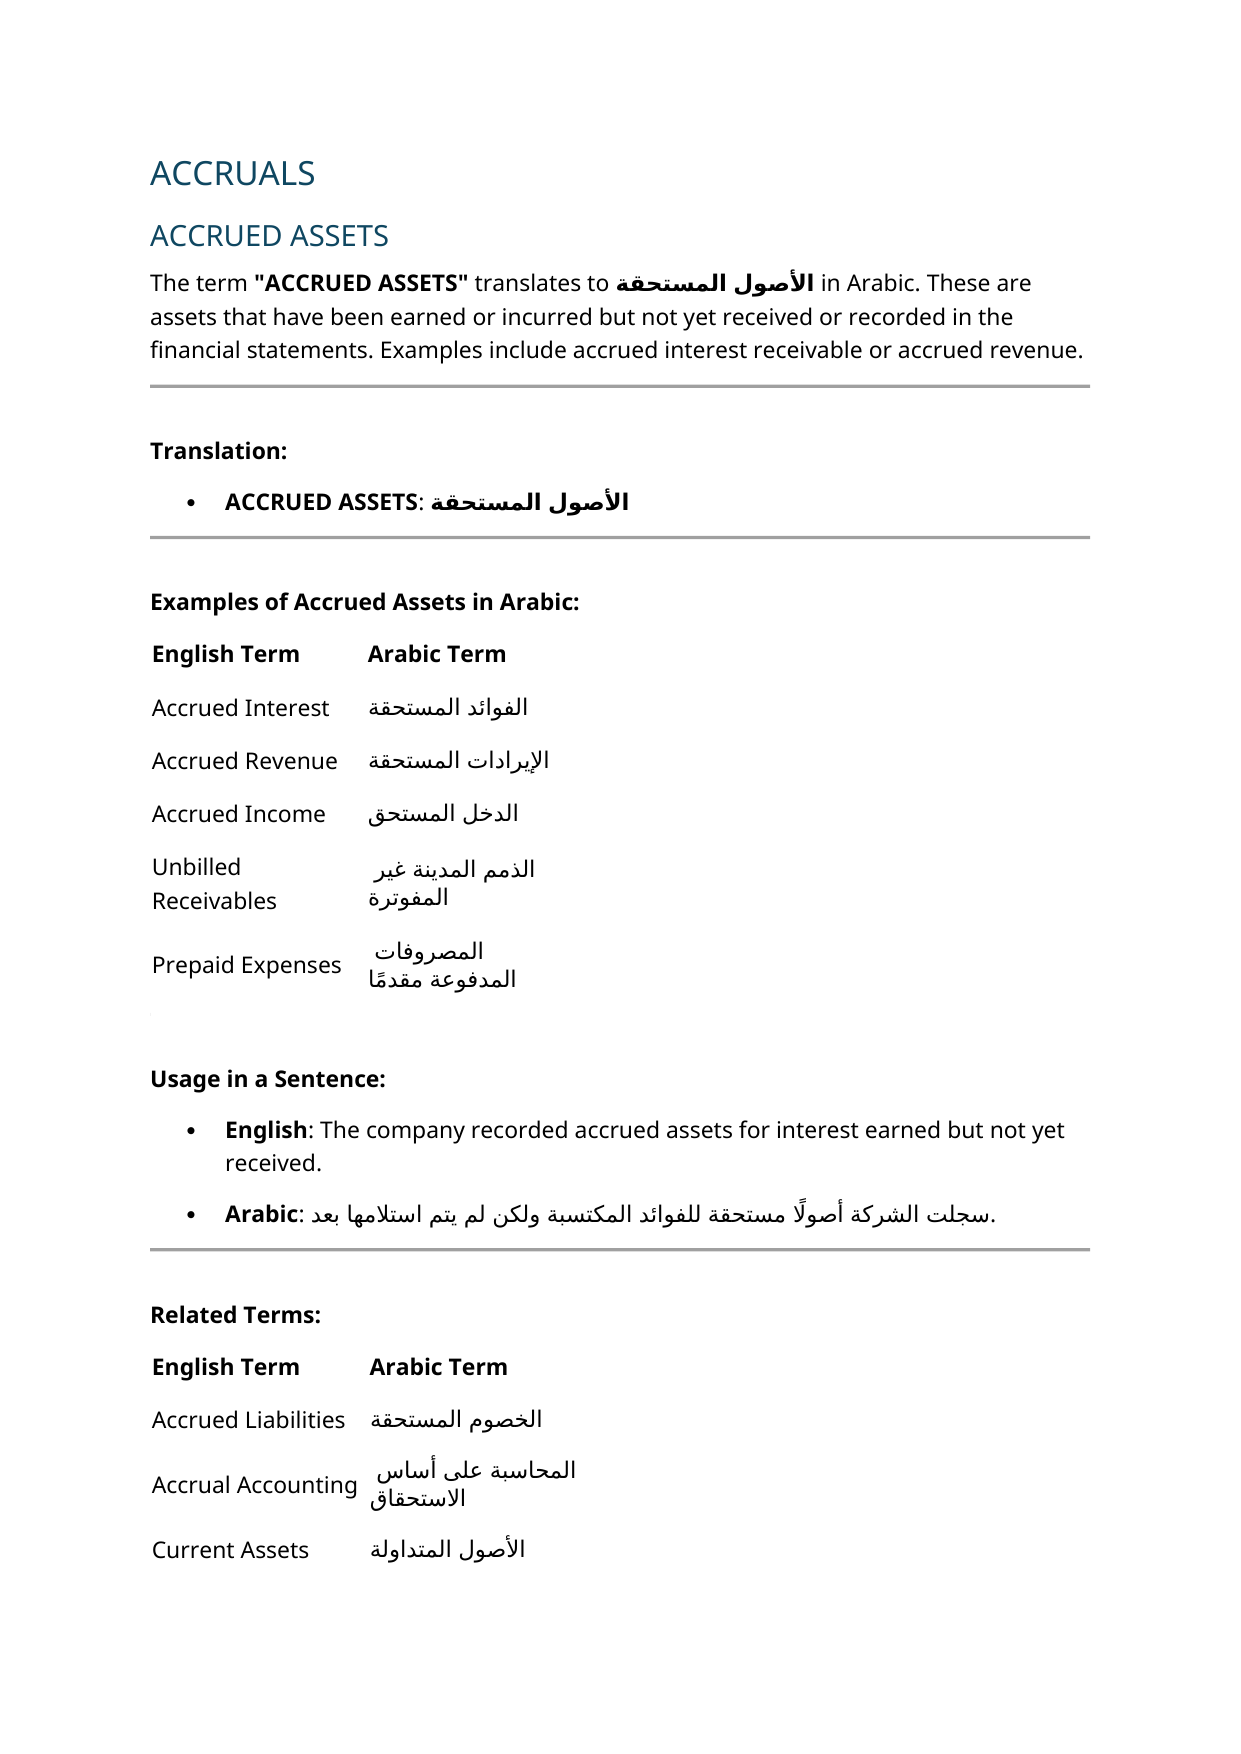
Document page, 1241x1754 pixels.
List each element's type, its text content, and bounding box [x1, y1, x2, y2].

subtitle ACCRUED ASSETS [150, 216, 1090, 255]
table_header English Term [150, 637, 366, 690]
table_cell Prepaid Expenses [150, 936, 366, 1013]
table_cell Current Assets [150, 1532, 368, 1585]
table_header Arabic Term [366, 637, 570, 690]
subtitle ACCRUALS [150, 150, 1090, 195]
table_header Arabic Term [368, 1349, 595, 1402]
table_cell Accrued Income [150, 796, 366, 849]
text Examples of Accrued Assets in Arabic: [150, 586, 1090, 618]
list ACCRUED ASSETS: الأصول المستحقة [187, 486, 1090, 517]
list English: The company recorded accrued assets for interest earned but not yet received. [187, 1114, 1090, 1179]
table_header English Term [150, 1349, 368, 1402]
table_cell Accrued Interest [150, 690, 366, 743]
table_cell Unbilled Receivables [150, 849, 366, 936]
table_cell الذمم المدينة غير المفوترة [366, 849, 570, 936]
table_cell الأصول المتداولة [368, 1532, 595, 1585]
table_cell الدخل المستحق [366, 796, 570, 849]
table_cell Accrual Accounting [150, 1455, 368, 1532]
table_cell المحاسبة على أساس الاستحقاق [368, 1455, 595, 1532]
list Arabic: سجلت الشركة أصولًا مستحقة للفوائد المكتسبة ولكن لم يتم استلامها بعد. [187, 1198, 1090, 1229]
table_cell Accrued Liabilities [150, 1402, 368, 1455]
text Related Terms: [150, 1299, 1090, 1330]
table_cell الفوائد المستحقة [366, 690, 570, 743]
table_cell المصروفات المدفوعة مقدمًا [366, 936, 570, 1013]
text Usage in a Sentence: [150, 1063, 1090, 1094]
text The term "ACCRUED ASSETS" translates to الأصول المستحقة in Arabic. These are assets that have been earned or incurred but not yet received or recorded in the financial statements. Examples include accrued interest receivable or accrued revenue. [150, 267, 1090, 366]
table_cell الإيرادات المستحقة [366, 743, 570, 796]
text Translation: [150, 435, 1090, 466]
table_cell Accrued Revenue [150, 743, 366, 796]
table_cell الخصوم المستحقة [368, 1402, 595, 1455]
